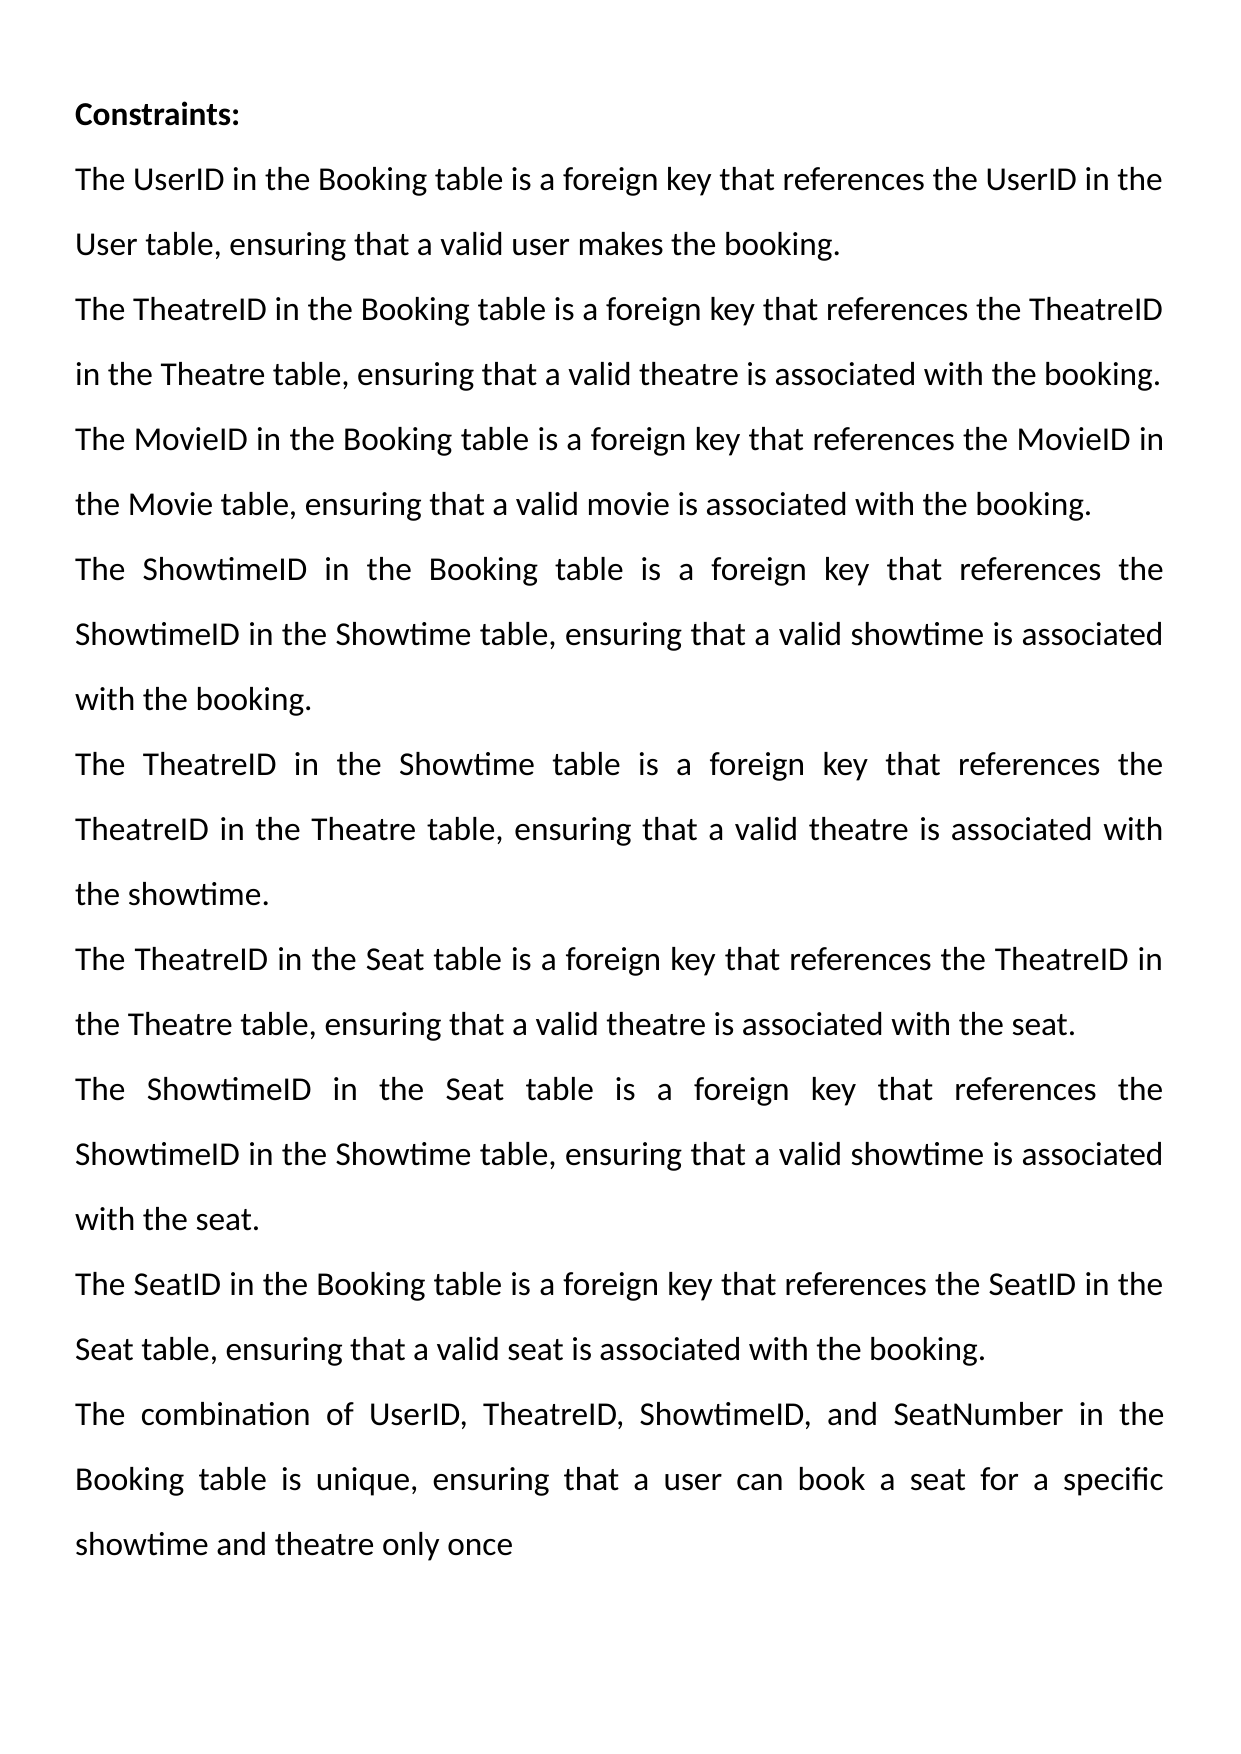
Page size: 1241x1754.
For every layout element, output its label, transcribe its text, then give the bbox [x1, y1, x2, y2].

text The TheatreID in the Showtime table is a foreign key that references the TheatreID in the Theatre table, ensuring that a valid theatre is associated with the showtime. [75, 731, 1165, 926]
text The ShowtimeID in the Seat table is a foreign key that references the ShowtimeID in the Showtime table, ensuring that a valid showtime is associated with the seat. [75, 1056, 1165, 1251]
text The UserID in the Booking table is a foreign key that references the UserID in the User table, ensuring that a valid user makes the booking. [75, 146, 1165, 276]
text Constraints: [75, 81, 1165, 146]
text The combination of UserID, TheatreID, ShowtimeID, and SeatNumber in the Booking table is unique, ensuring that a user can book a seat for a specific showtime and theatre only once [75, 1381, 1165, 1576]
text The TheatreID in the Seat table is a foreign key that references the TheatreID in the Theatre table, ensuring that a valid theatre is associated with the seat. [75, 926, 1165, 1056]
text The MovieID in the Booking table is a foreign key that references the MovieID in the Movie table, ensuring that a valid movie is associated with the booking. [75, 406, 1165, 536]
text The TheatreID in the Booking table is a foreign key that references the TheatreID in the Theatre table, ensuring that a valid theatre is associated with the booking. [75, 276, 1165, 406]
text The SeatID in the Booking table is a foreign key that references the SeatID in the Seat table, ensuring that a valid seat is associated with the booking. [75, 1251, 1165, 1381]
text The ShowtimeID in the Booking table is a foreign key that references the ShowtimeID in the Showtime table, ensuring that a valid showtime is associated with the booking. [75, 536, 1165, 731]
